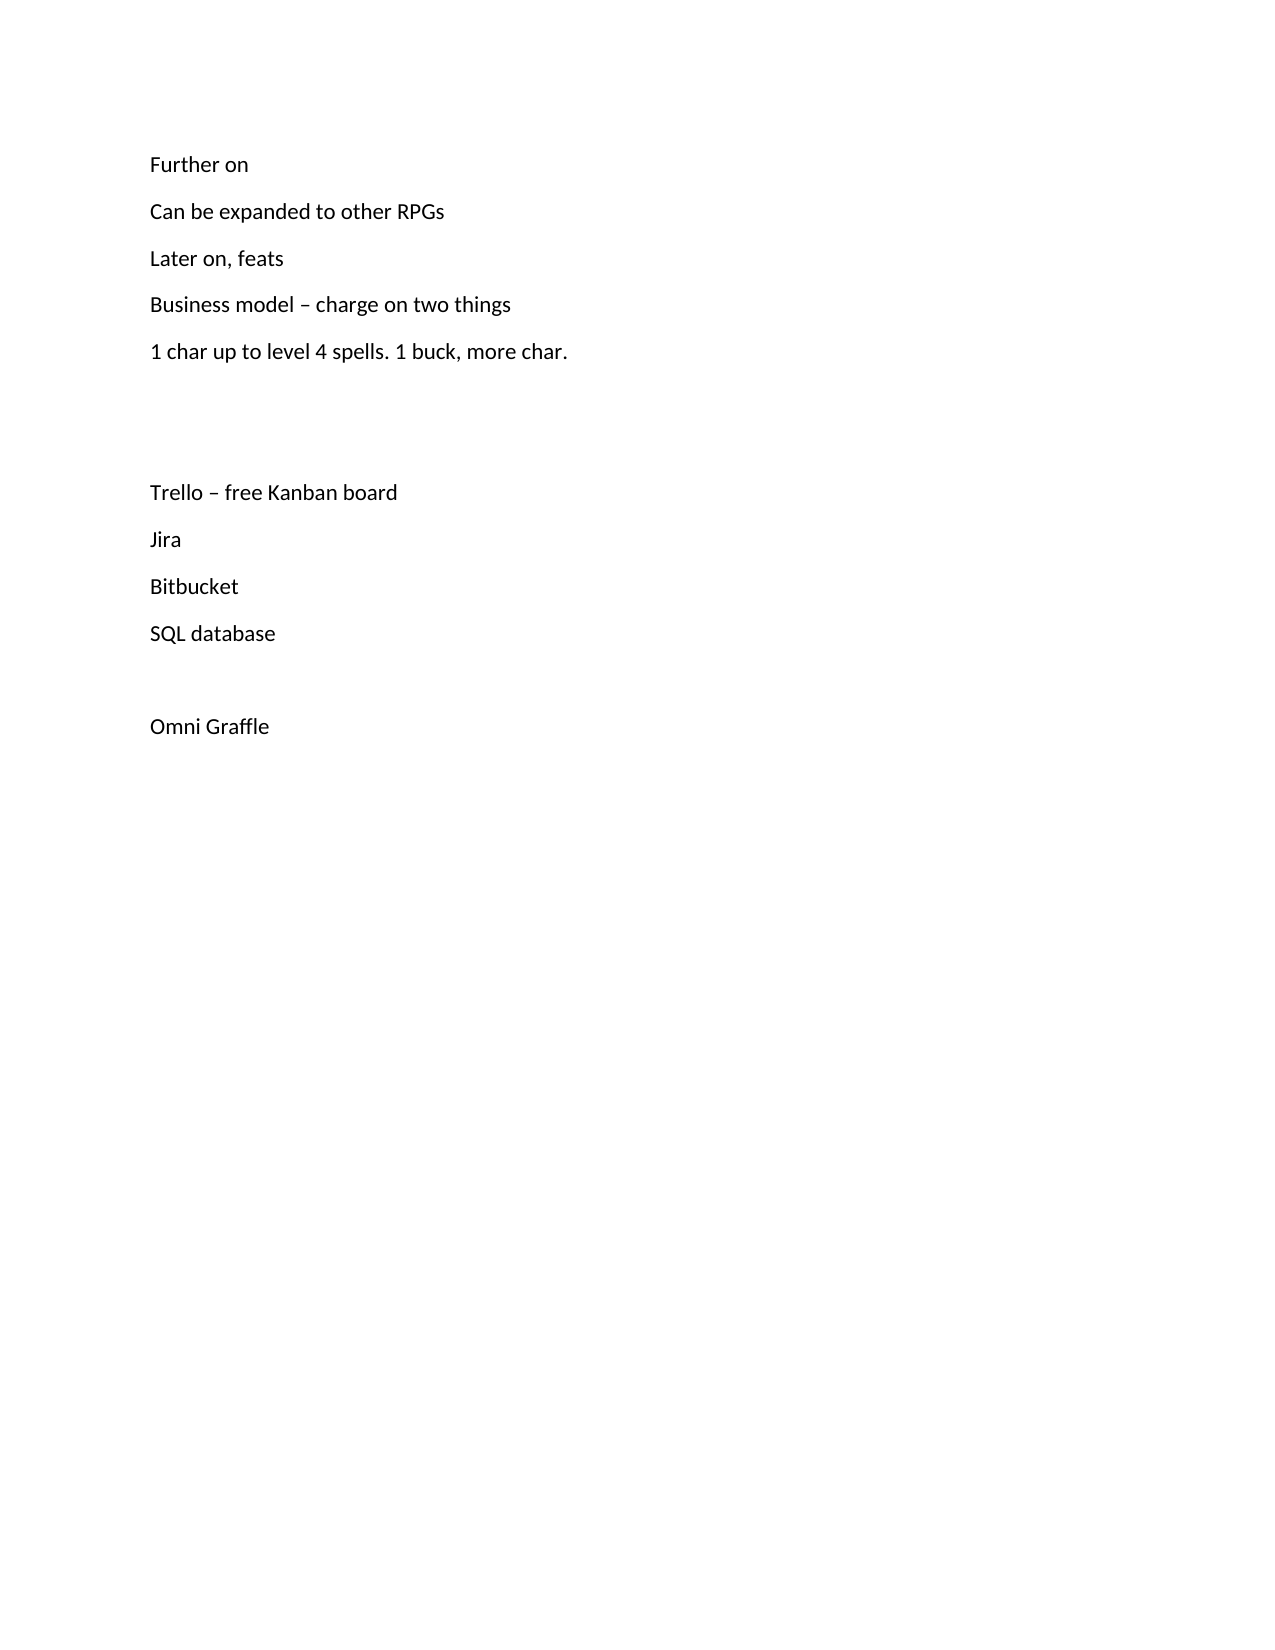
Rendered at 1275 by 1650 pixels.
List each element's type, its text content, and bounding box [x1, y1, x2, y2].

text Business model – charge on two things [150, 291, 1125, 319]
text Later on, feats [150, 244, 1125, 272]
text Can be expanded to other RPGs [150, 197, 1125, 225]
text SQL database [150, 619, 1125, 647]
text 1 char up to level 4 spells. 1 buck, more char. [150, 337, 1125, 366]
text Omni Graffle [150, 712, 1125, 741]
text Further on [150, 150, 1125, 178]
text Trello – free Kanban board [150, 478, 1125, 506]
text Bitbucket [150, 572, 1125, 600]
text Jira [150, 525, 1125, 553]
